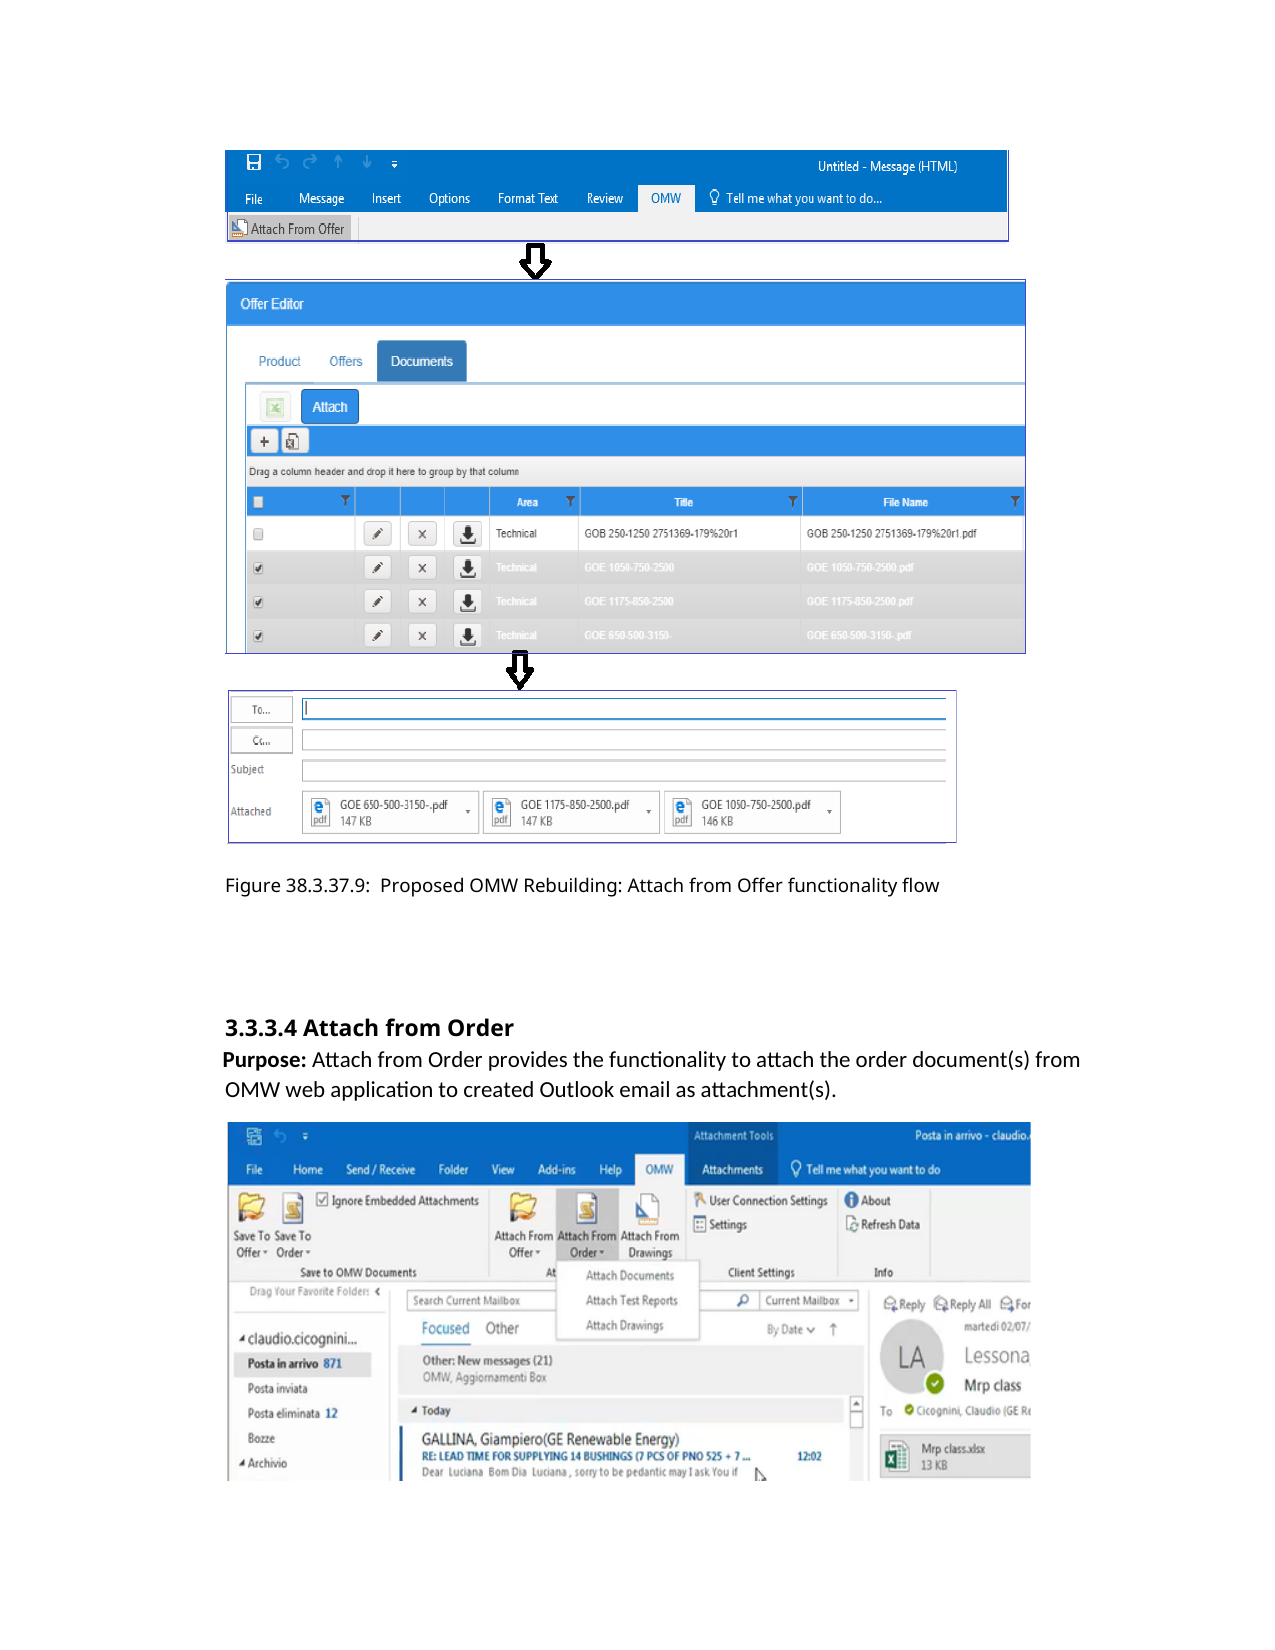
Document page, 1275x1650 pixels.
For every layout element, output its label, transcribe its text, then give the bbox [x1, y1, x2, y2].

subtitle 3.3.3.4 Attach from Order [225, 1012, 1125, 1043]
text Purpose: Attach from Order provides the functionality to attach the order document(s) from OMW web application to created Outlook email as attachment(s). [150, 1045, 1125, 1103]
picture [227, 1122, 1031, 1481]
text Figure 38.3.37.9: Proposed OMW Rebuilding: Attach from Offer functionality flow [150, 872, 1125, 898]
picture [225, 150, 1030, 854]
